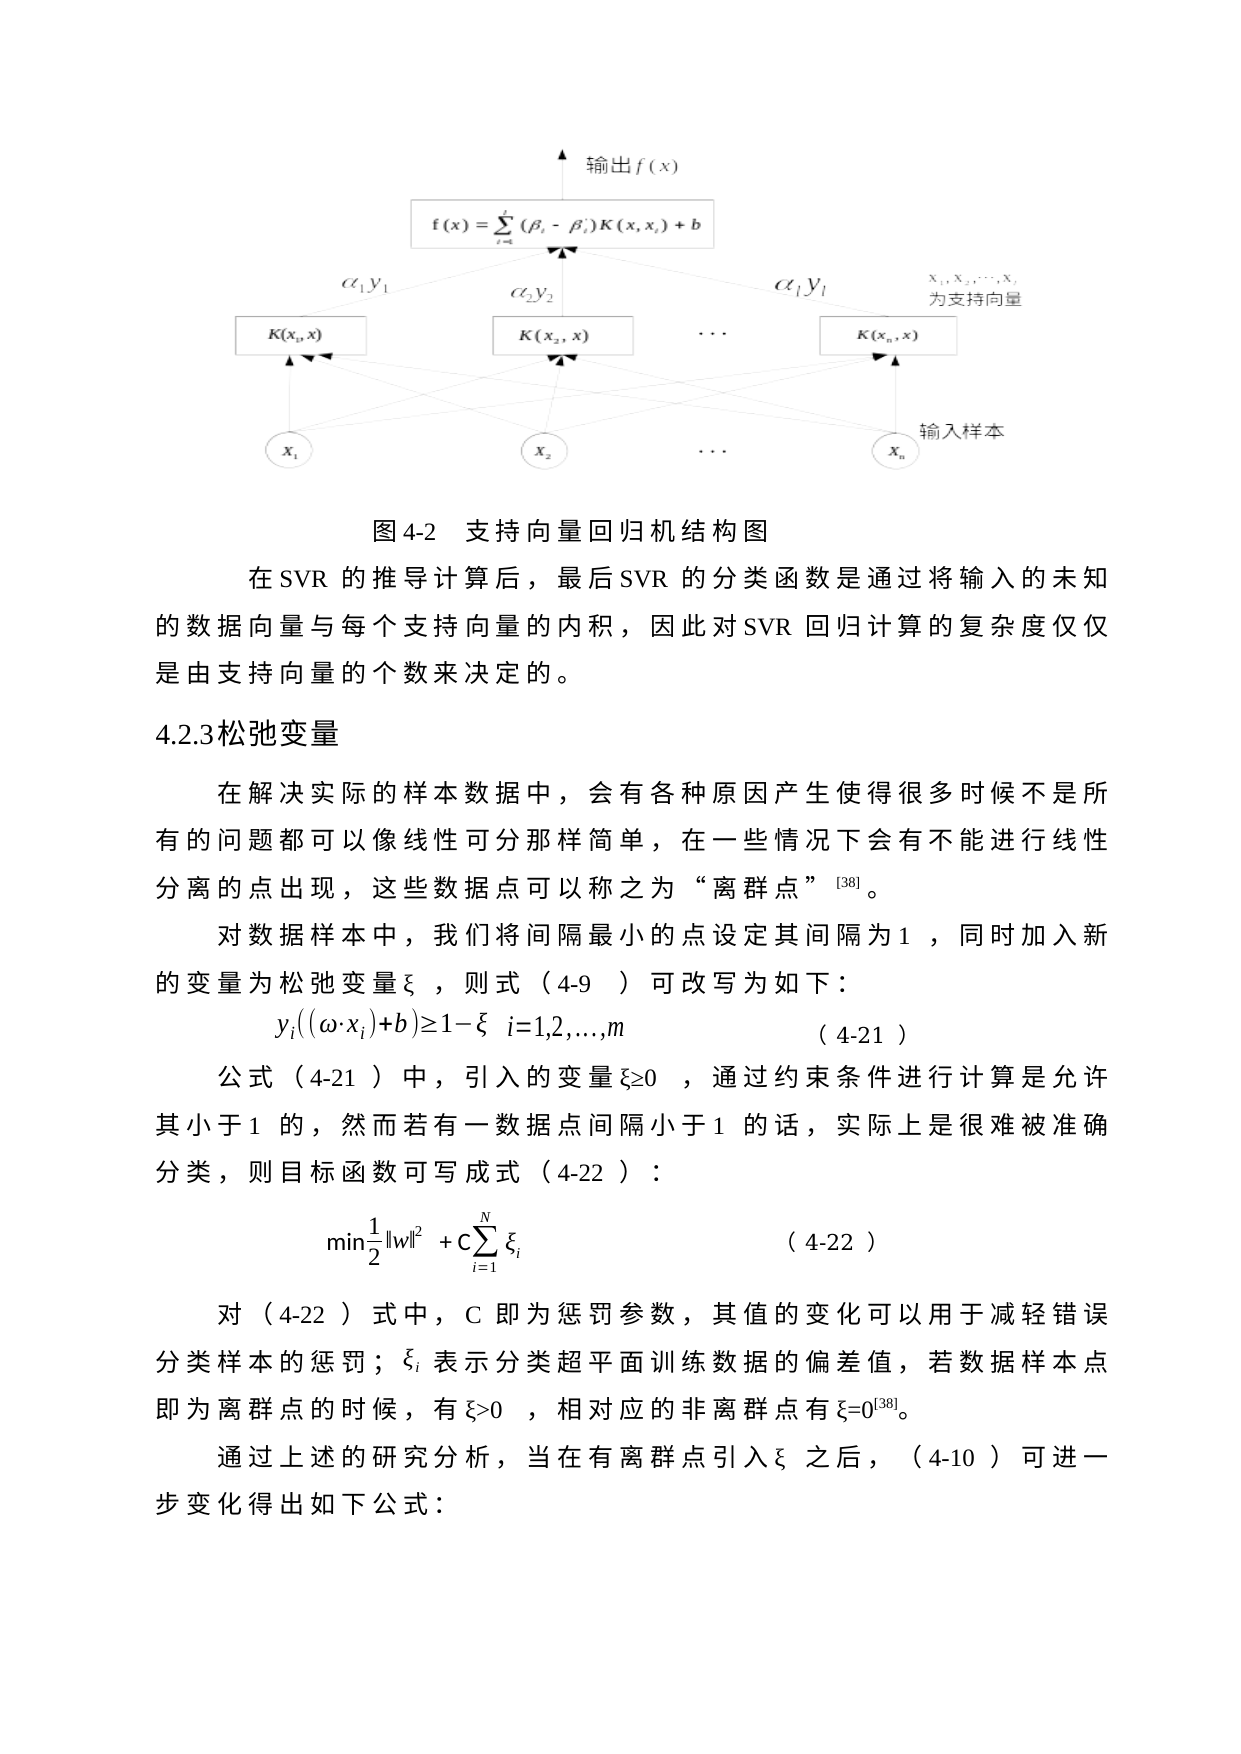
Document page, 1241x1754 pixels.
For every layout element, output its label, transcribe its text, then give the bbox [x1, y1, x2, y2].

subtitle 4.2.3松弛变量 [155, 708, 1114, 755]
text 在解决实际的样本数据中，会有各种原因产生使得很多时候不是所有的问题都可以像线性可分那样简单，在一些情况下会有不能进行线性分离的点出现，这些数据点可以称之为“离群点”[38]。 [155, 768, 1114, 910]
text 对数据样本中，我们将间隔最小的点设定其间隔为1，同时加入新的变量为松弛变量ξ，则式（4-9）可改写为如下： [155, 910, 1114, 1005]
text min + C （4-22） [155, 1194, 1114, 1289]
text 公式（4-21）中，引入的变量ξ≥0，通过约束条件进行计算是允许其小于1的，然而若有一数据点间隔小于1的话，实际上是很难被准确分类，则目标函数可写成式（4-22）： [155, 1052, 1114, 1194]
text 图4-2支持向量回归机结构图 [294, 506, 1114, 553]
text 通过上述的研究分析，当在有离群点引入ξ之后，（4-10）可进一步变化得出如下公式： [155, 1431, 1114, 1526]
text 对（4-22）式中，C即为惩罚参数，其值的变化可以用于减轻错误分类样本的惩罚；表示分类超平面训练数据的偏差值，若数据样本点即为离群点的时候，有ξ>0，相对应的非离群点有ξ=0[38]。 [155, 1289, 1114, 1431]
text 在SVR的推导计算后，最后SVR的分类函数是通过将输入的未知的数据向量与每个支持向量的内积，因此对SVR回归计算的复杂度仅仅是由支持向量的个数来决定的。 [155, 553, 1114, 696]
text （4-21） [155, 1005, 1114, 1052]
